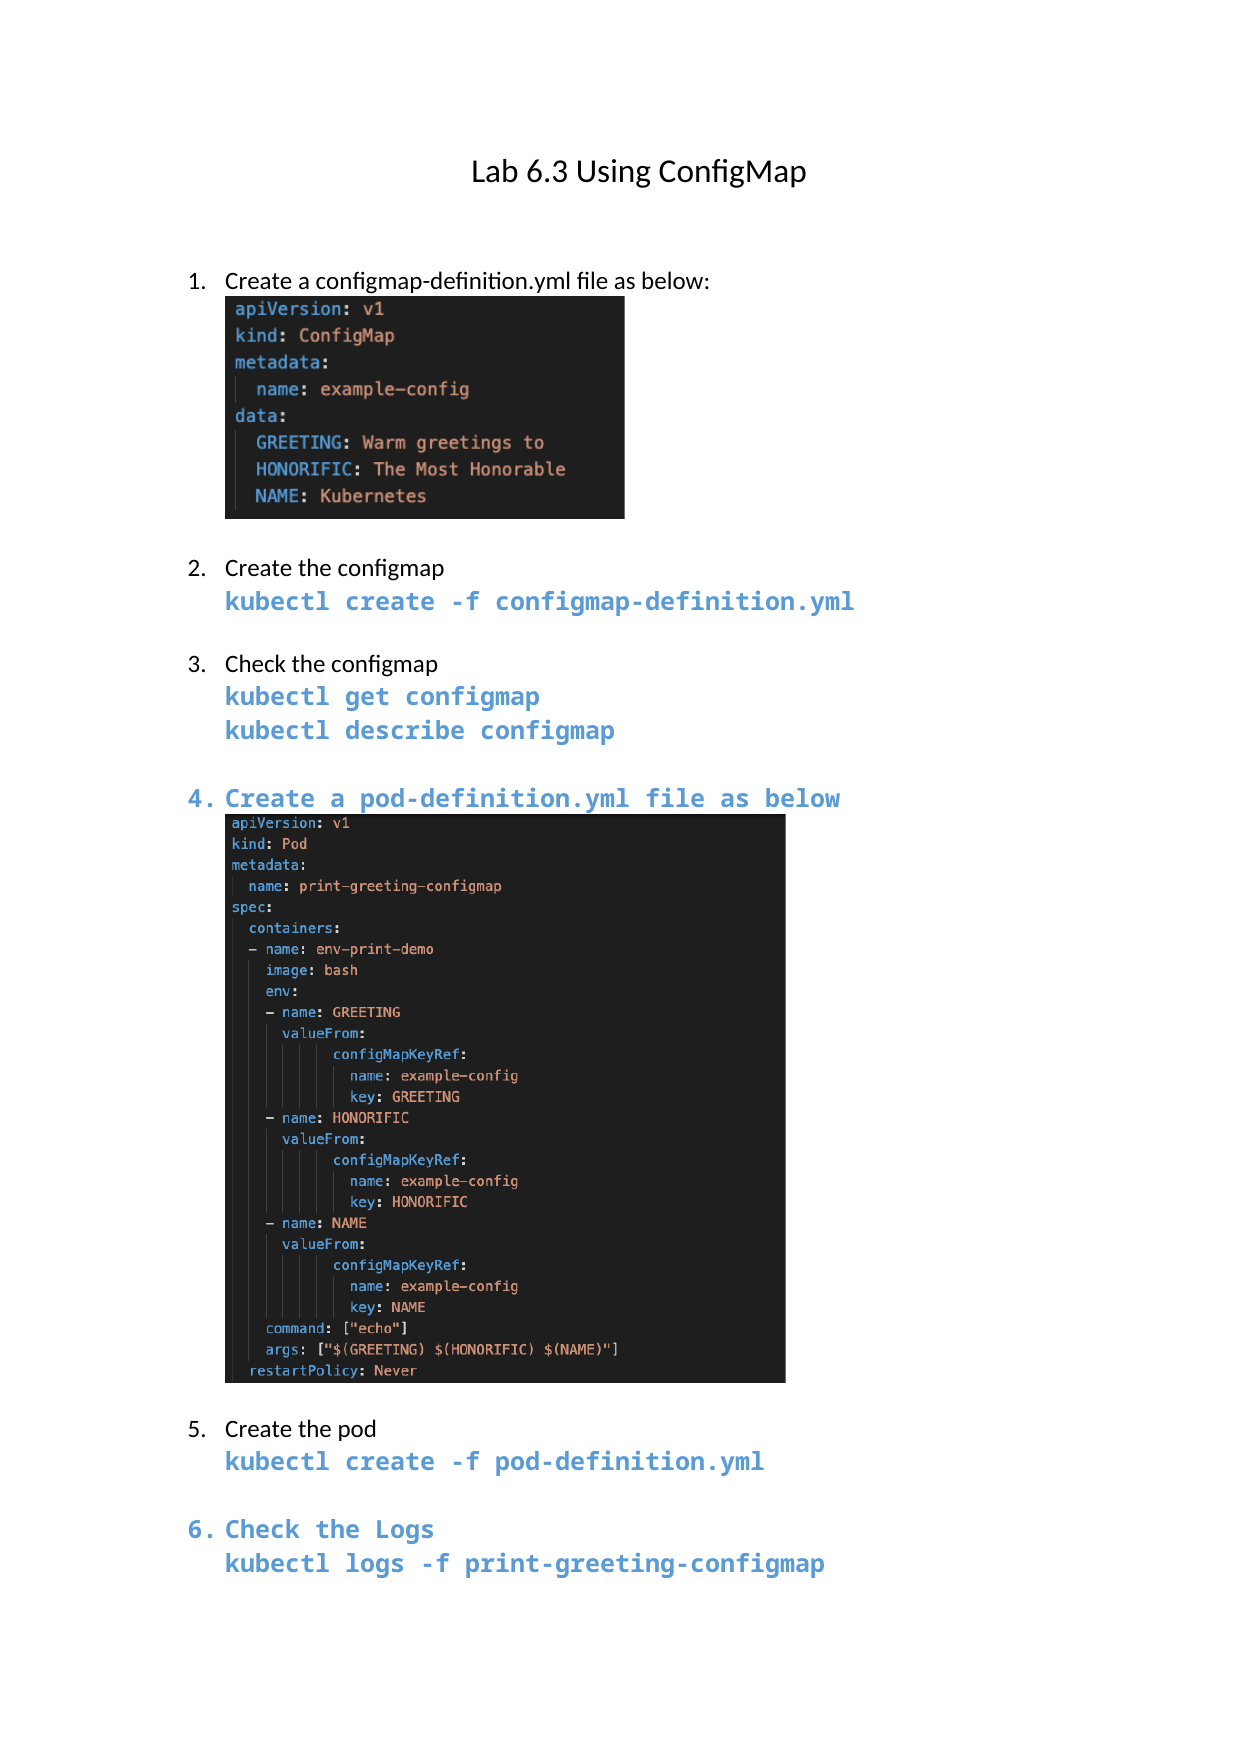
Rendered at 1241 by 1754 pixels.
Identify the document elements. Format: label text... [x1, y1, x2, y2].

picture [225, 814, 786, 1383]
picture [225, 296, 625, 519]
list Check the Logs [187, 1511, 1090, 1545]
list Create the pod [187, 1413, 1090, 1443]
list Create the configmap [187, 553, 1090, 583]
list kubectl describe configmap [225, 712, 1090, 746]
list kubectl logs -f print-greeting-configmap [225, 1545, 1090, 1579]
list Create a configmap-definition.yml file as below: [187, 266, 1090, 296]
list Check the configmap [187, 648, 1090, 678]
text Lab 6.3 Using ConfigMap [187, 150, 1090, 191]
list kubectl create -f configmap-definition.yml [225, 583, 1090, 617]
list Create a pod-definition.yml file as below [187, 780, 1090, 814]
list kubectl create -f pod-definition.yml [225, 1443, 1090, 1477]
list kubectl get configmap [225, 678, 1090, 712]
